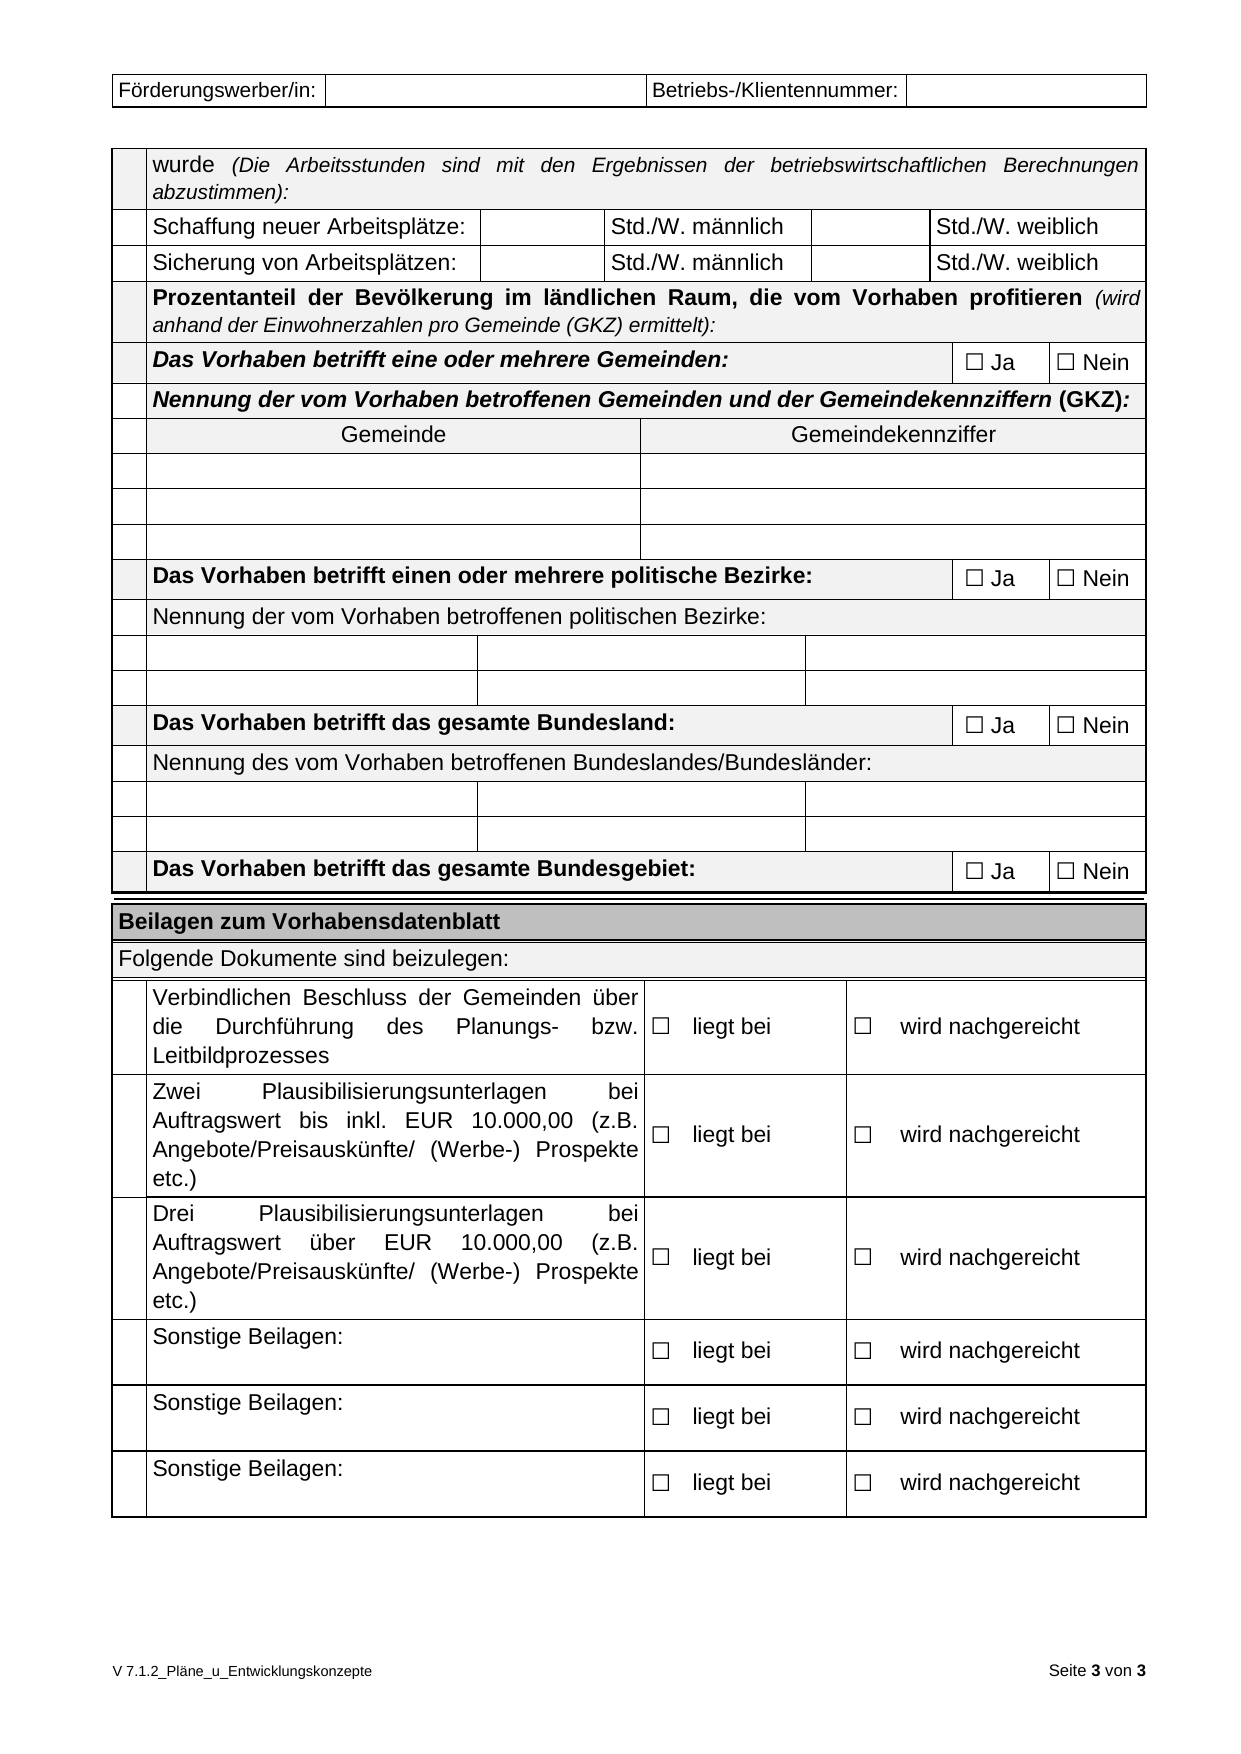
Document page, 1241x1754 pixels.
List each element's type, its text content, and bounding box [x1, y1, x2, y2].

table_cell [847, 981, 894, 1074]
table_cell wird nachgereicht [894, 1198, 1145, 1319]
table_cell [113, 636, 146, 670]
table_cell [847, 1320, 894, 1384]
table_cell Sicherung von Arbeitsplätzen: [147, 246, 480, 281]
table_cell wird nachgereicht [894, 1386, 1145, 1450]
table_cell Folgende Dokumente sind beizulegen: [113, 943, 1145, 977]
table_cell wird nachgereicht [894, 981, 1145, 1074]
table_cell [113, 210, 146, 245]
table_cell [113, 246, 146, 281]
table_cell [147, 454, 640, 488]
table_cell [645, 1075, 686, 1196]
table_cell Ja [953, 852, 1049, 891]
table_cell [113, 560, 146, 599]
table_cell [812, 210, 929, 245]
table_cell [147, 489, 640, 524]
table_cell liegt bei [686, 1452, 846, 1516]
table_cell [113, 600, 146, 634]
table_cell [147, 636, 477, 670]
table_cell [641, 454, 1145, 488]
table_cell [113, 1320, 146, 1384]
table_cell [113, 706, 146, 745]
table_cell [113, 343, 146, 382]
table_cell Nennung des vom Vorhaben betroffenen Bundeslandes/Bundesländer: [147, 746, 1145, 781]
table_cell [113, 852, 146, 891]
table_cell [113, 384, 146, 418]
table_cell [113, 525, 146, 559]
table_cell [806, 817, 1145, 851]
table_cell Nein [1050, 560, 1145, 599]
table_cell Std./W. männlich [605, 210, 811, 245]
table_cell [478, 817, 805, 851]
table_cell [113, 489, 146, 524]
table_cell [113, 419, 146, 453]
table_cell Nein [1050, 706, 1145, 745]
table_cell [806, 636, 1145, 670]
table_cell liegt bei [686, 1320, 846, 1384]
table_cell liegt bei [686, 1198, 846, 1319]
table_cell [481, 210, 604, 245]
table_cell Das Vorhaben betrifft einen oder mehrere politische Bezirke: [147, 560, 952, 599]
table_cell Nennung der vom Vorhaben betroffenen Gemeinden und der Gemeindekennziffern (GKZ): [147, 384, 1145, 418]
table_cell [112, 898, 233, 903]
table_cell [113, 282, 146, 342]
table_cell Gemeindekennziffer [641, 419, 1145, 453]
table_cell wird nachgereicht [894, 1075, 1145, 1196]
table_cell Zwei Plausibilisierungsunterlagen bei Auftragswert bis inkl. EUR 10.000,00 (z.B. Angebote/Preisauskünfte/ (Werbe-) Prospekte etc.) [147, 1075, 644, 1196]
table_cell [147, 782, 477, 816]
table_cell Nein [1050, 343, 1145, 382]
table_cell Std./W. männlich [605, 246, 811, 281]
table_cell Verbindlichen Beschluss der Gemeinden über die Durchführung des Planungs- bzw. Leitbildprozesses [147, 981, 644, 1074]
table_cell [147, 525, 640, 559]
table_cell [113, 782, 146, 816]
table_cell [478, 671, 805, 705]
table_cell [113, 746, 146, 781]
table_cell [113, 817, 146, 851]
table_cell [847, 1075, 894, 1196]
table_cell Std./W. weiblich [931, 246, 1145, 281]
table_cell Schaffung neuer Arbeitsplätze: [147, 210, 480, 245]
table_cell [812, 246, 929, 281]
table_cell [847, 1452, 894, 1516]
table_cell [847, 1386, 894, 1450]
table_cell [481, 246, 604, 281]
table_cell Std./W. weiblich [931, 210, 1145, 245]
table_cell [641, 489, 1145, 524]
table_cell Nein [1050, 852, 1145, 891]
table_cell [478, 782, 805, 816]
table_cell [645, 1386, 686, 1450]
table_cell Sonstige Beilagen: [147, 1452, 644, 1516]
table_cell [147, 671, 477, 705]
table_cell [645, 981, 686, 1074]
table_cell [847, 1198, 894, 1319]
table_cell [113, 671, 146, 705]
table_cell wird nachgereicht [894, 1320, 1145, 1384]
table_cell Sonstige Beilagen: [147, 1320, 644, 1384]
table_cell [113, 1452, 146, 1516]
table_cell Prozentanteil der Bevölkerung im ländlichen Raum, die vom Vorhaben profitieren (wird anhand der Einwohnerzahlen pro Gemeinde (GKZ) ermittelt): [147, 282, 1145, 342]
table_cell Gemeinde [147, 419, 640, 453]
table_cell [641, 525, 1145, 559]
table_cell wird nachgereicht [894, 1452, 1145, 1516]
table_cell liegt bei [686, 981, 846, 1074]
table_cell Ja [953, 343, 1049, 382]
table_cell Ja [953, 560, 1049, 599]
table_cell Das Vorhaben betrifft das gesamte Bundesgebiet: [147, 852, 952, 891]
table_cell Drei Plausibilisierungsunterlagen bei Auftragswert über EUR 10.000,00 (z.B. Angebote/Preisauskünfte/ (Werbe-) Prospekte etc.) [147, 1198, 644, 1319]
table_cell [113, 1386, 146, 1450]
table_cell [113, 149, 146, 209]
table_cell liegt bei [686, 1075, 846, 1196]
table_cell [645, 1452, 686, 1516]
table_cell liegt bei [686, 1386, 846, 1450]
table_cell Sonstige Beilagen: [147, 1386, 644, 1450]
table_cell [806, 671, 1145, 705]
table_cell Das Vorhaben betrifft eine oder mehrere Gemeinden: [147, 343, 952, 382]
table_cell [806, 782, 1145, 816]
table_cell [147, 817, 477, 851]
table_cell [113, 981, 146, 1074]
table_cell Das Vorhaben betrifft das gesamte Bundesland: [147, 706, 952, 745]
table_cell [147, 149, 1145, 209]
table_cell [478, 636, 805, 670]
table_cell [645, 1320, 686, 1384]
table_cell Ja [953, 706, 1049, 745]
table_cell [113, 454, 146, 488]
table_cell [113, 1075, 146, 1196]
table_cell Nennung der vom Vorhaben betroffenen politischen Bezirke: [147, 600, 1145, 634]
table_cell [1013, 898, 1146, 903]
table_cell [645, 1198, 686, 1319]
table_cell Beilagen zum Vorhabensdatenblatt [113, 905, 1145, 939]
table_cell [113, 1198, 146, 1319]
